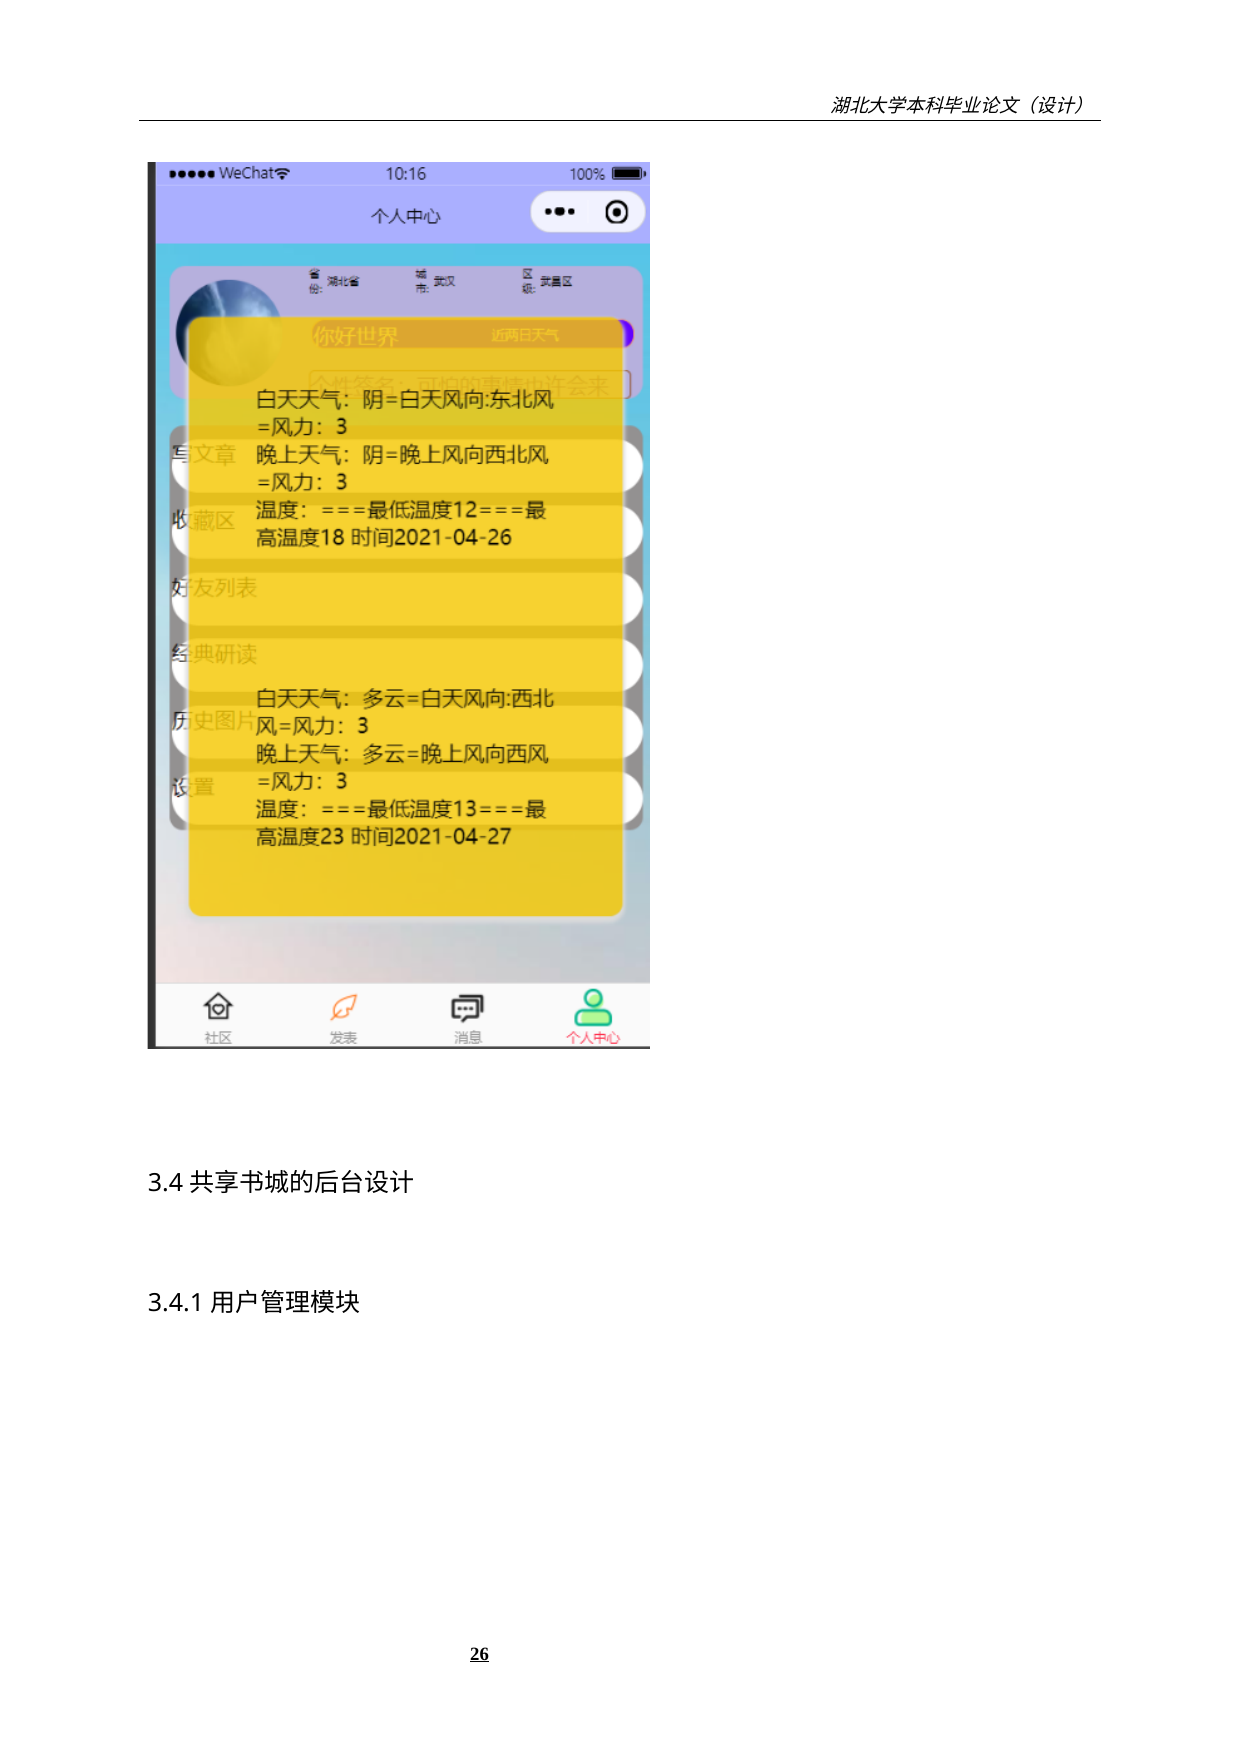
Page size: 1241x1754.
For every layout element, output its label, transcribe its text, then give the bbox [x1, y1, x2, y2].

subtitle 3.4.1 用户管理模块 [148, 1268, 1093, 1333]
picture [147, 162, 650, 1049]
subtitle 3.4 共享书城的后台设计 [148, 1148, 1093, 1213]
